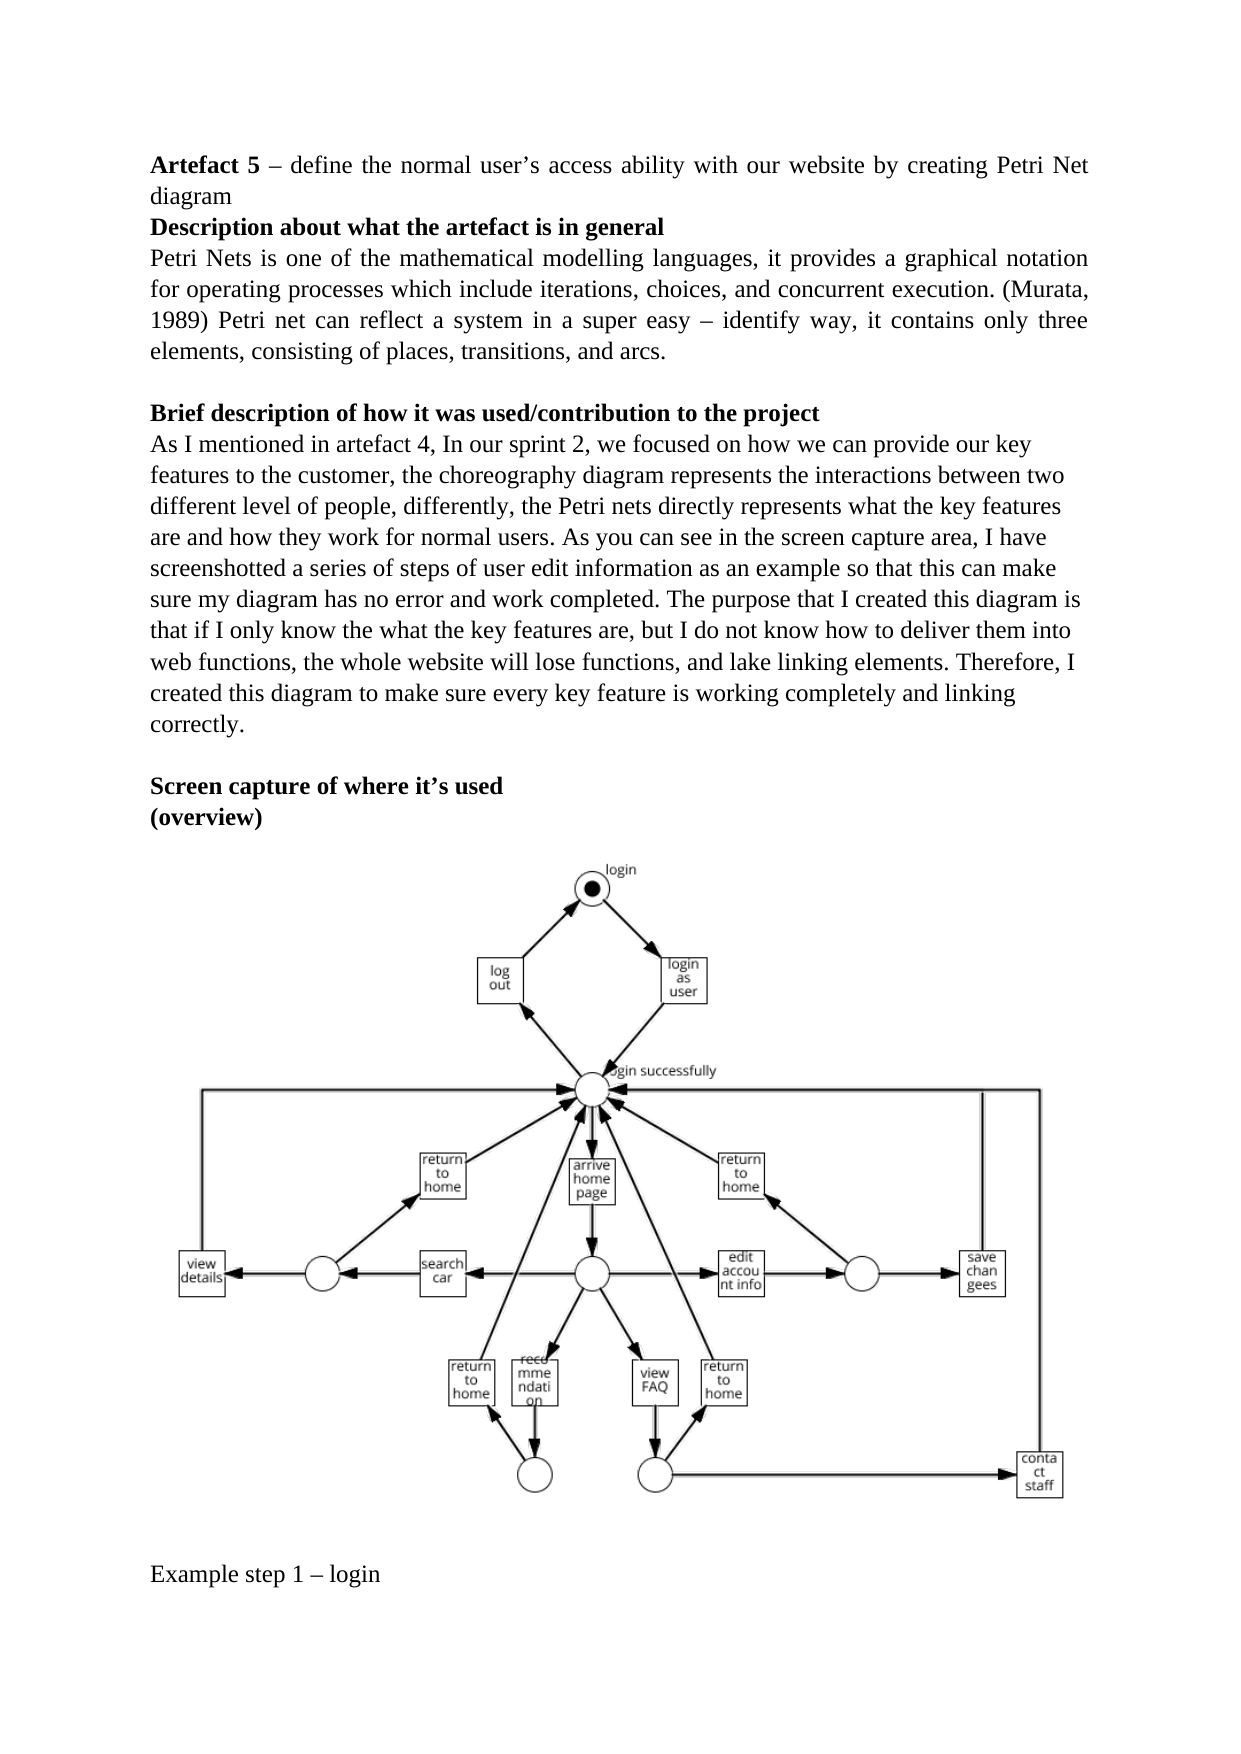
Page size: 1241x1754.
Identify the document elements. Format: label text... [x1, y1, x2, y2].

picture [150, 832, 1091, 1526]
text Screen capture of where it’s used [150, 771, 1090, 799]
text Petri Nets is one of the mathematical modelling languages, it provides a graphical notation for operating processes which include iterations, choices, and concurrent execution. (Murata, 1989) Petri net can reflect a system in a super easy – identify way, it contains only three elements, consisting of places, transitions, and arcs. [150, 243, 1090, 365]
text Brief description of how it was used/contribution to the project [150, 398, 1090, 427]
text Description about what the artefact is in general [150, 212, 1090, 241]
text Example step 1 – login [150, 1559, 1090, 1587]
text (overview) [150, 802, 1090, 831]
text As I mentioned in artefact 4, In our sprint 2, we focused on how we can provide our key features to the customer, the choreography diagram represents the interactions between two different level of people, differently, the Petri nets directly represents what the key features are and how they work for normal users. As you can see in the screen capture area, I have screenshotted a series of steps of user edit information as an example so that this can make sure my diagram has no error and work completed. The purpose that I created this diagram is that if I only know the what the key features are, but I do not know how to deliver them into web functions, the whole website will lose functions, and lake linking elements. Therefore, I created this diagram to make sure every key feature is working completely and linking correctly. [150, 429, 1090, 737]
text Artefact 5 – define the normal user’s access ability with our website by creating Petri Net diagram [150, 150, 1090, 210]
